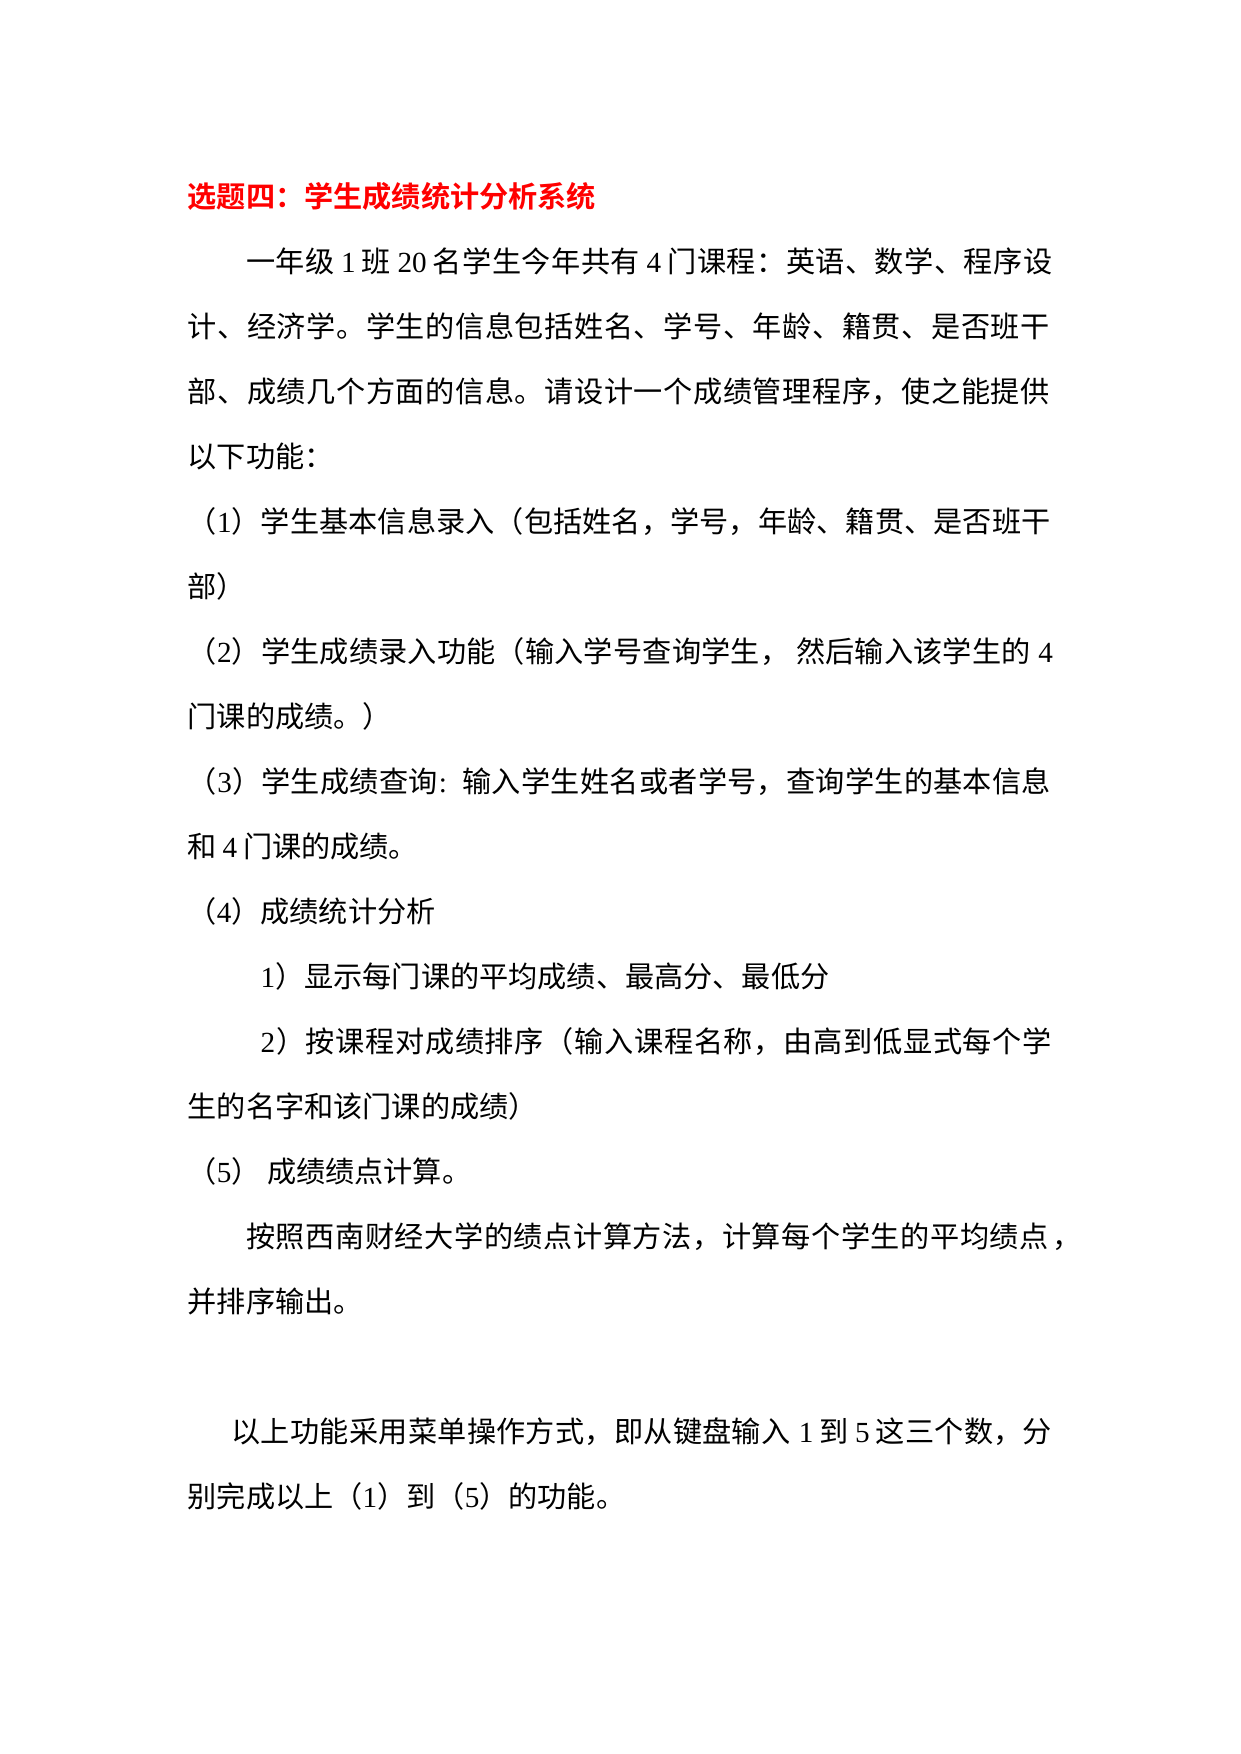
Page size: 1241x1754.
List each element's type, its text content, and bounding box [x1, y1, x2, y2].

text 选题四：学生成绩统计分析系统 [187, 162, 1053, 227]
text 2）按课程对成绩排序（输入课程名称，由高到低显式每个学生的名字和该门课的成绩） [187, 1007, 1053, 1137]
text 1）显示每门课的平均成绩、最高分、最低分 [187, 942, 1053, 1007]
text 以上功能采用菜单操作方式，即从键盘输入1到5这三个数，分别完成以上（1）到（5）的功能。 [187, 1397, 1053, 1527]
text （5） 成绩绩点计算。 [187, 1137, 1053, 1202]
text （4）成绩统计分析 [187, 877, 1053, 942]
text 一年级1班20名学生今年共有4门课程：英语、数学、程序设计、经济学。学生的信息包括姓名、学号、年龄、籍贯、是否班干部、成绩几个方面的信息。请设计一个成绩管理程序，使之能提供以下功能： [187, 227, 1053, 487]
text （1）学生基本信息录入（包括姓名，学号，年龄、籍贯、是否班干部） [187, 487, 1053, 617]
text （2）学生成绩录入功能（输入学号查询学生， 然后输入该学生的4门课的成绩。） [187, 617, 1053, 747]
text 按照西南财经大学的绩点计算方法，计算每个学生的平均绩点，并排序输出。 [187, 1202, 1053, 1332]
text （3）学生成绩查询: 输入学生姓名或者学号，查询学生的基本信息和4门课的成绩。 [187, 747, 1053, 877]
